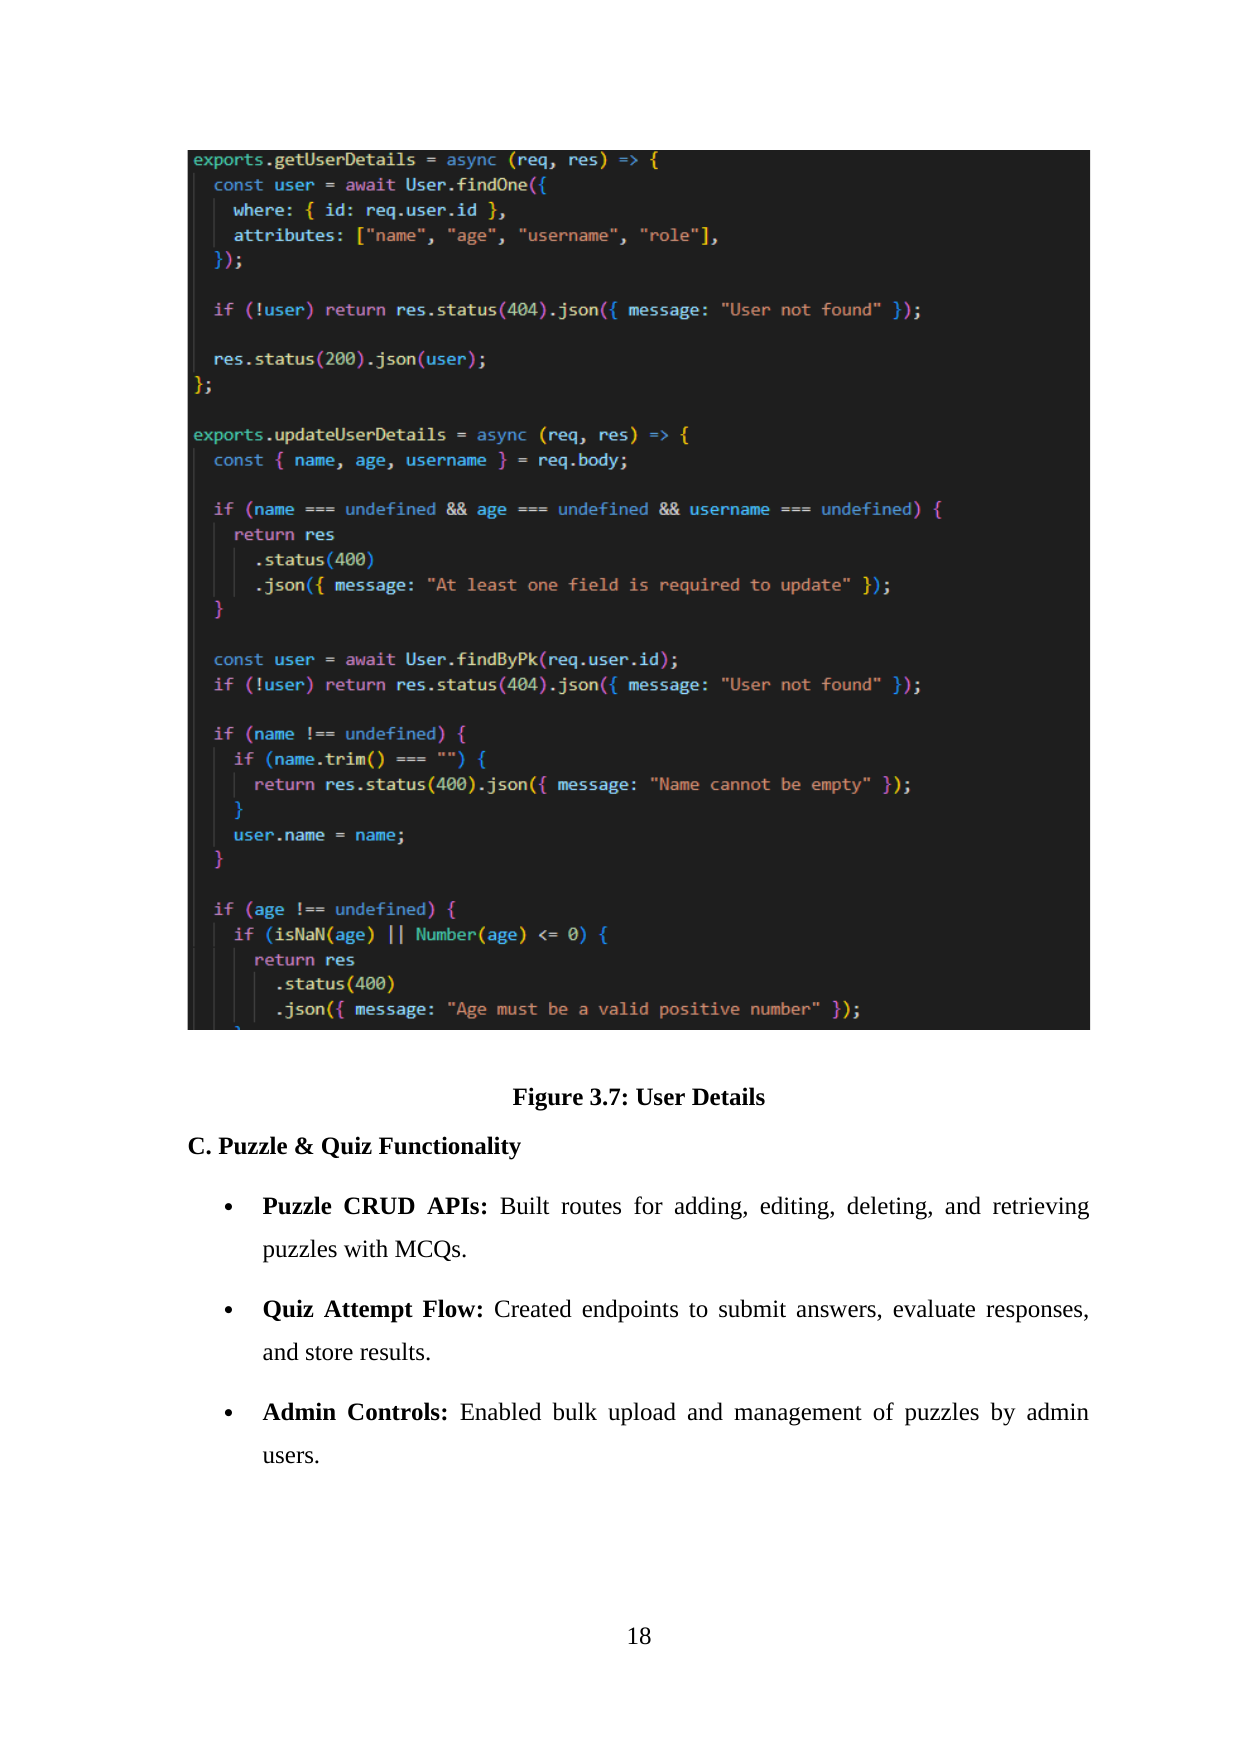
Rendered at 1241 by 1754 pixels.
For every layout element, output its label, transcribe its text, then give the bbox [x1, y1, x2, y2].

text Figure 3.7: User Details [187, 1082, 1090, 1111]
list Quiz Attempt Flow: Created endpoints to submit answers, evaluate responses, and store results. [225, 1294, 1090, 1366]
subtitle C. Puzzle & Quiz Functionality [187, 1131, 1090, 1160]
list Admin Controls: Enabled bulk upload and management of puzzles by admin users. [225, 1397, 1090, 1469]
list Puzzle CRUD APIs: Built routes for adding, editing, deleting, and retrieving puzzles with MCQs. [225, 1191, 1090, 1263]
picture [187, 150, 1091, 1030]
